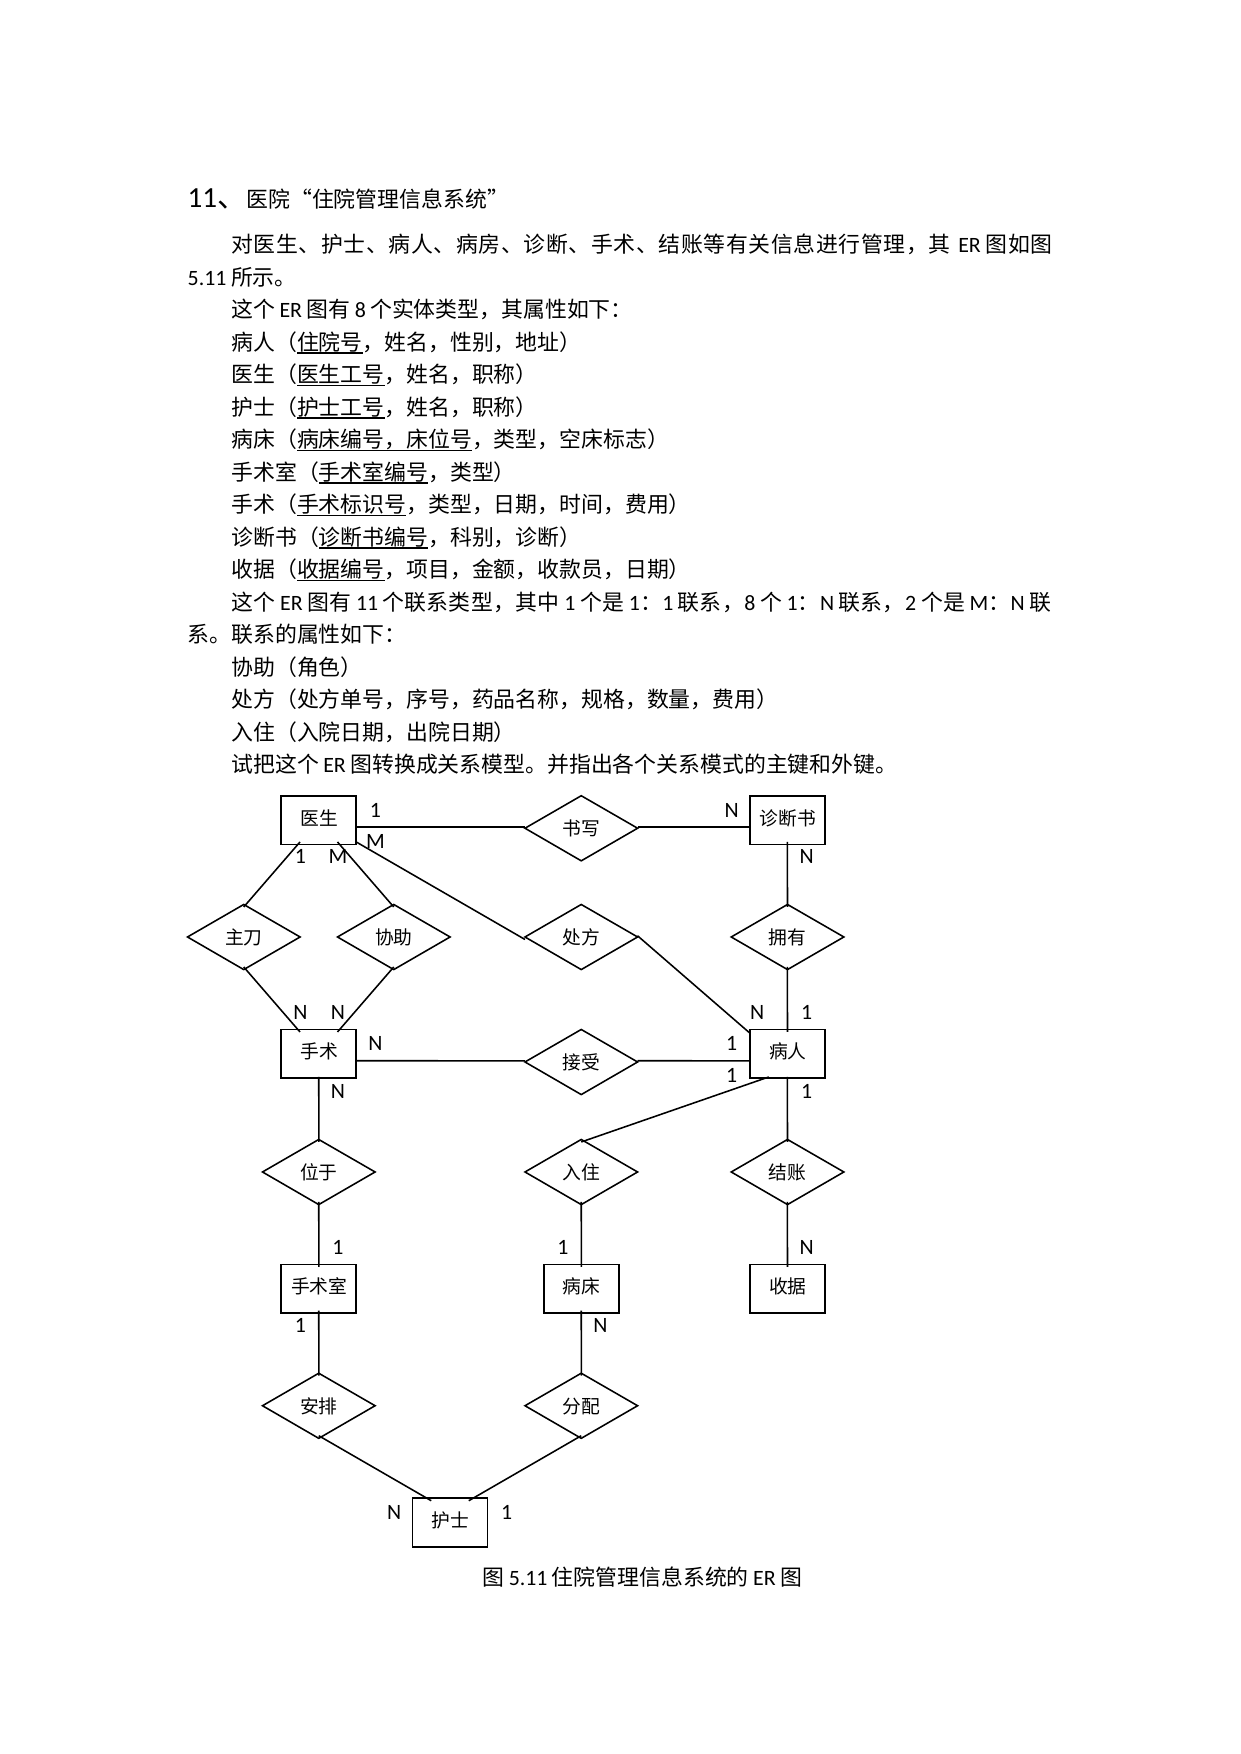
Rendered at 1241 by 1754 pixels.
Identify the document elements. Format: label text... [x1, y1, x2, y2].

text 试把这个ER图转换成关系模型。并指出各个关系模式的主键和外键。 [187, 747, 1053, 779]
text 手术室（手术室编号，类型） [187, 454, 1053, 487]
text 这个ER图有8个实体类型，其属性如下： [187, 292, 1053, 324]
text 入住（入院日期，出院日期） [187, 714, 1053, 747]
text 医生（医生工号，姓名，职称） [187, 357, 1053, 389]
text 图5.11住院管理信息系统的ER图 [187, 1559, 1053, 1592]
text 协助（角色） [187, 649, 1053, 682]
text 这个ER图有11个联系类型，其中1个是1：1联系，8个1：N联系，2个是M：N联系。联系的属性如下： [187, 584, 1053, 649]
text 病床（病床编号，床位号，类型，空床标志） [187, 422, 1053, 454]
text 护士（护士工号，姓名，职称） [187, 389, 1053, 422]
text 手术（手术标识号，类型，日期，时间，费用） [187, 487, 1053, 519]
text 处方（处方单号，序号，药品名称，规格，数量，费用） [187, 682, 1053, 714]
text 病人（住院号，姓名，性别，地址） [187, 324, 1053, 357]
text 收据（收据编号，项目，金额，收款员，日期） [187, 552, 1053, 584]
text 对医生、护士、病人、病房、诊断、手术、结账等有关信息进行管理，其ER图如图5.11所示。 [187, 227, 1053, 292]
text 11、医院“住院管理信息系统” [187, 162, 1053, 227]
text 诊断书（诊断书编号，科别，诊断） [187, 519, 1053, 552]
